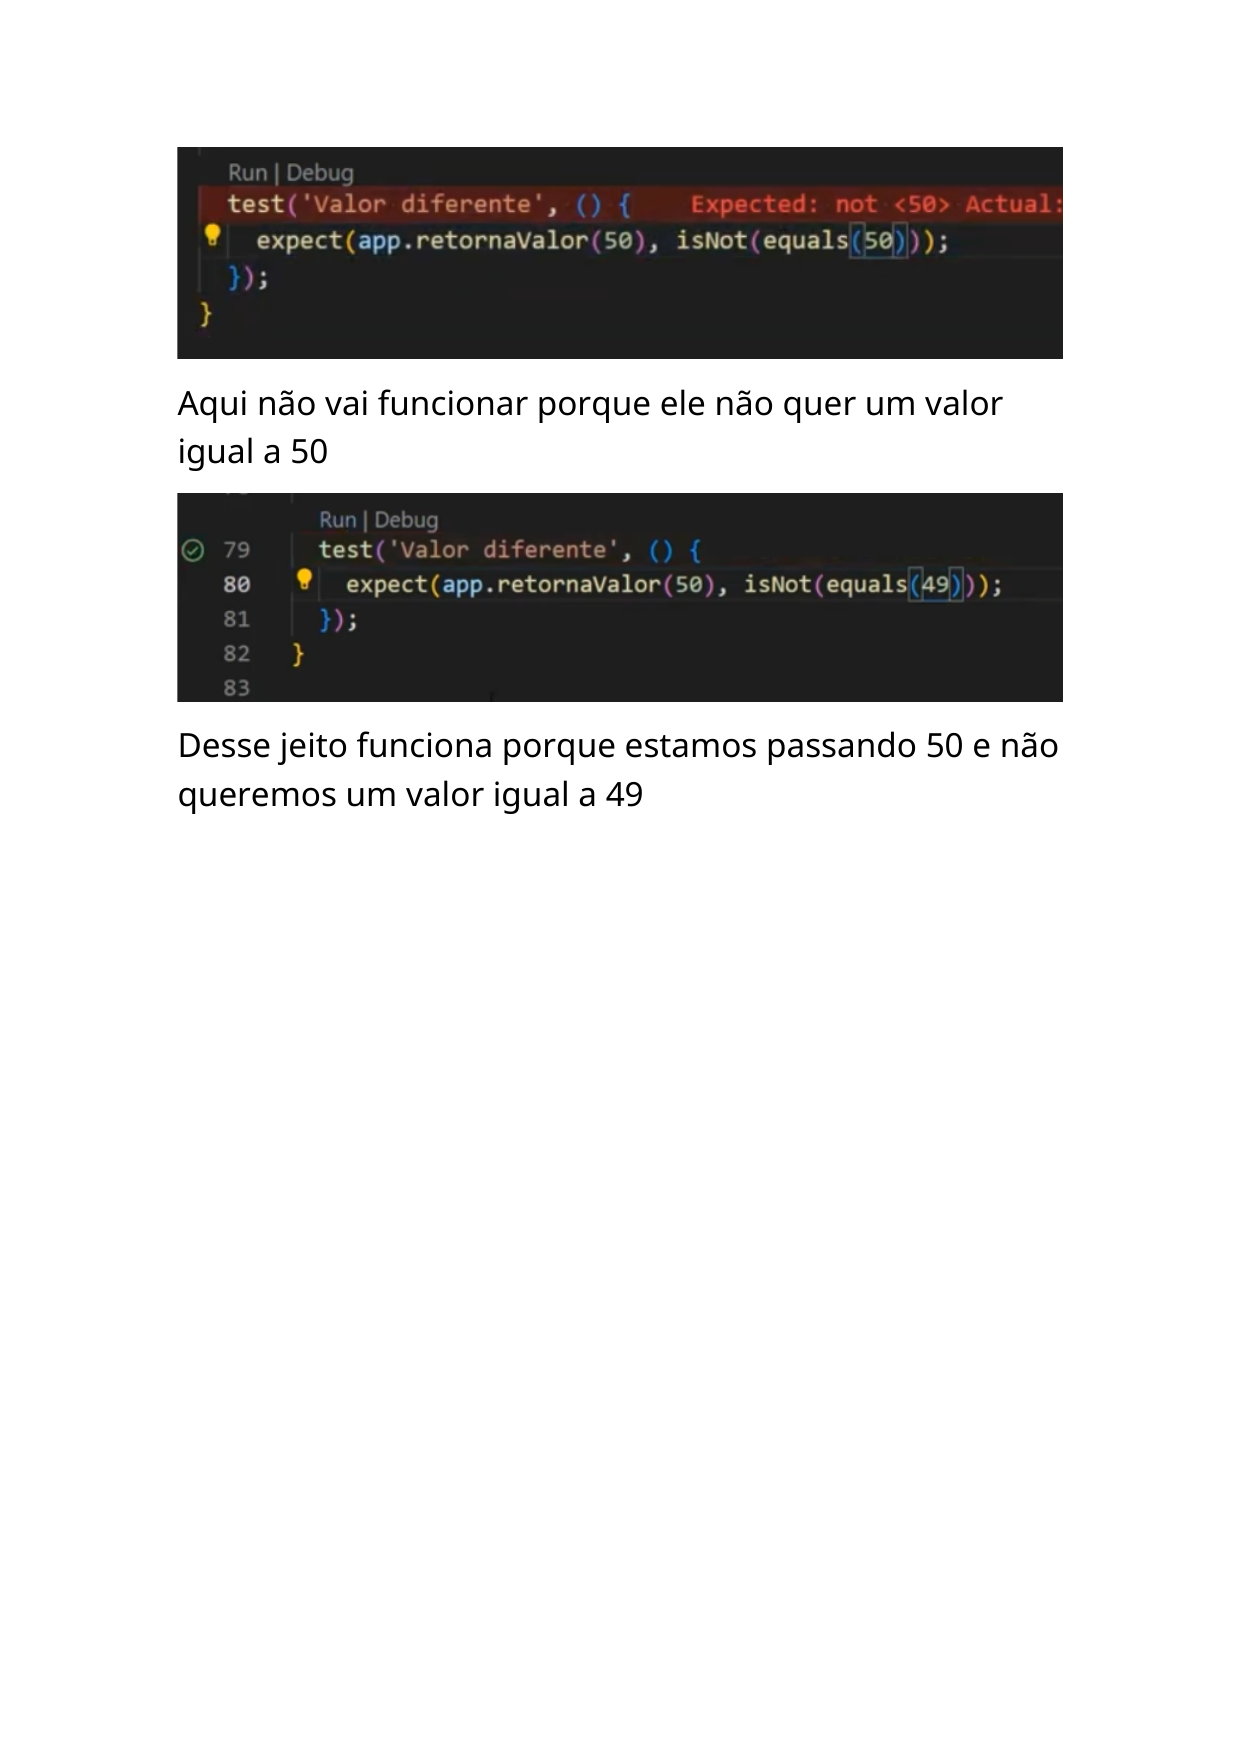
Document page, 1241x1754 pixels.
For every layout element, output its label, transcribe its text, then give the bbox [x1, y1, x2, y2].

text Aqui não vai funcionar porque ele não quer um valor igual a 50 [177, 379, 1063, 474]
picture [177, 147, 1063, 359]
text Desse jeito funciona porque estamos passando 50 e não queremos um valor igual a 49 [177, 722, 1063, 816]
picture [177, 493, 1063, 702]
